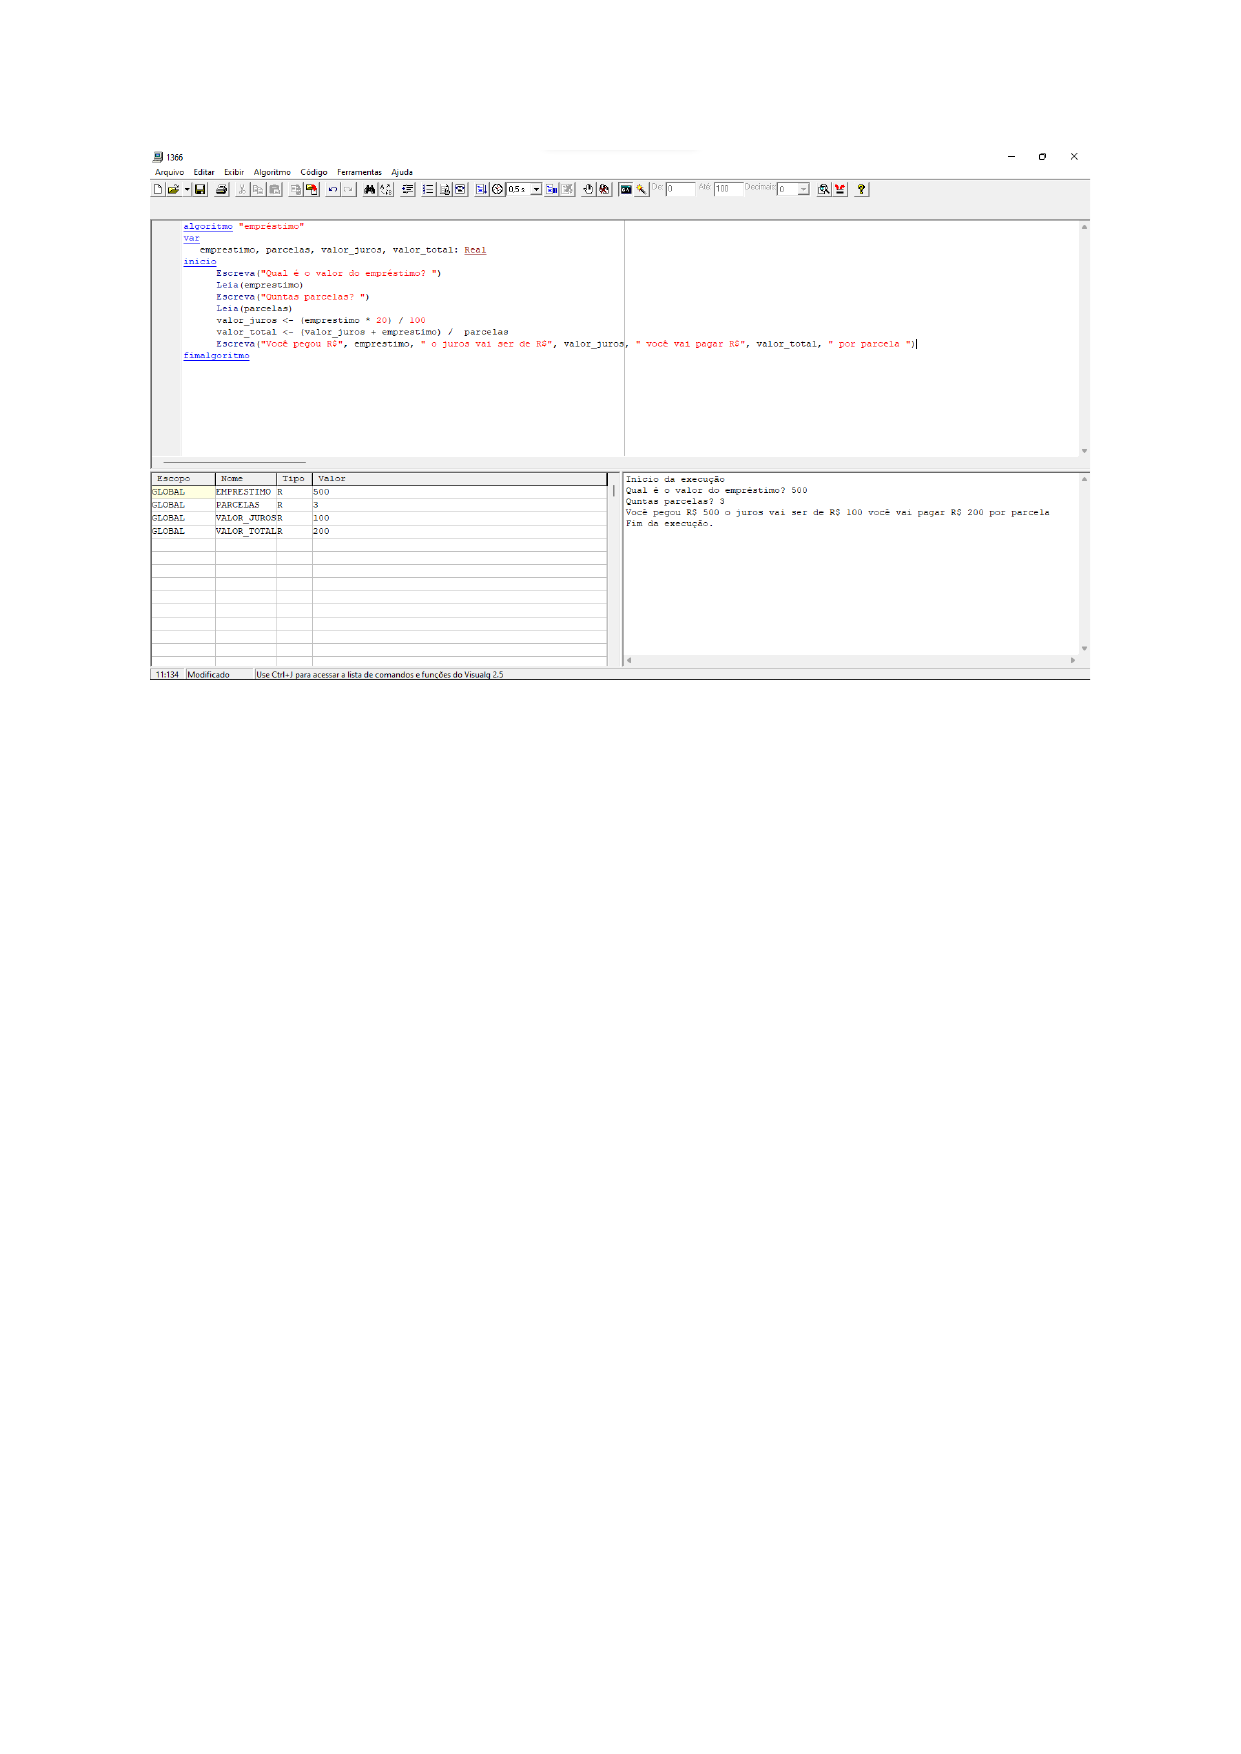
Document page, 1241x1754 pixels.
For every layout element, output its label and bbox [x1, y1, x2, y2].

picture [150, 150, 1091, 680]
